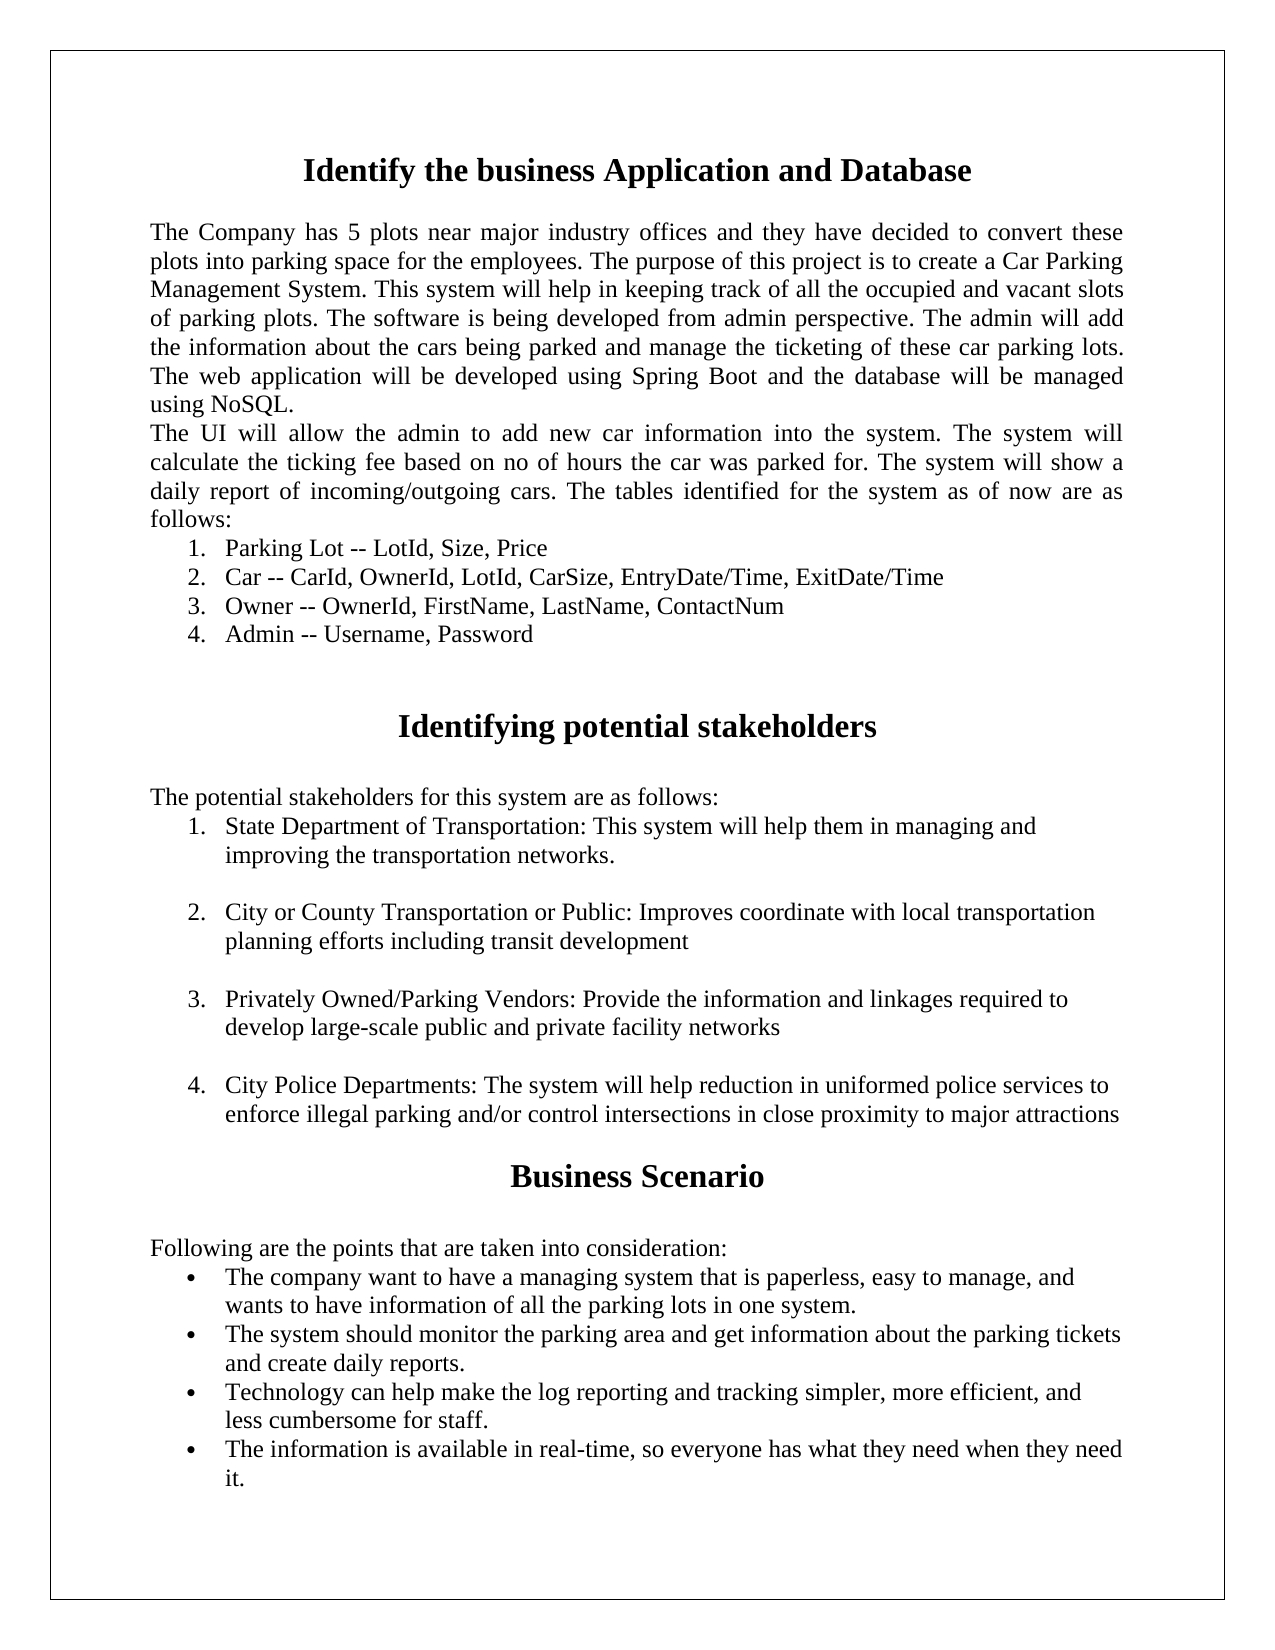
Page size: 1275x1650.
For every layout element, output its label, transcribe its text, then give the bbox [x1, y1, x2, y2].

list develop large-scale public and private facility networks [225, 1012, 1125, 1041]
list The company want to have a managing system that is paperless, easy to manage, and wants to have information of all the parking lots in one system. [187, 1262, 1125, 1319]
text Identify the business Application and Database [150, 150, 1125, 188]
list The system should monitor the parking area and get information about the parking tickets and create daily reports. [187, 1319, 1125, 1377]
list City Police Departments: The system will help reduction in uniformed police services to enforce illegal parking and/or control intersections in close proximity to major attractions [187, 1070, 1125, 1127]
text Business Scenario [150, 1156, 1125, 1194]
text Following are the points that are taken into consideration: [150, 1233, 1125, 1262]
list The information is available in real-time, so everyone has what they need when they need it. [187, 1434, 1125, 1492]
text The Company has 5 plots near major industry offices and they have decided to convert these plots into parking space for the employees. The purpose of this project is to create a Car Parking Management System. This system will help in keeping track of all the occupied and vacant slots of parking plots. The software is being developed from admin perspective. The admin will add the information about the cars being parked and manage the ticketing of these car parking lots. The web application will be developed using Spring Boot and the database will be managed using NoSQL. [150, 217, 1125, 418]
list Admin -- Username, Password [187, 619, 1125, 648]
text The potential stakeholders for this system are as follows: [150, 782, 1125, 811]
list Privately Owned/Parking Vendors: Provide the information and linkages required to [187, 984, 1125, 1012]
text Identifying potential stakeholders [150, 706, 1125, 744]
list City or County Transportation or Public: Improves coordinate with local transportation planning efforts including transit development [187, 897, 1125, 955]
list Technology can help make the log reporting and tracking simpler, more efficient, and less cumbersome for staff. [187, 1377, 1125, 1434]
list State Department of Transportation: This system will help them in managing and improving the transportation networks. [187, 811, 1125, 869]
list Parking Lot -- LotId, Size, Price [187, 533, 1125, 562]
list Car -- CarId, OwnerId, LotId, CarSize, EntryDate/Time, ExitDate/Time [187, 562, 1125, 591]
list Owner -- OwnerId, FirstName, LastName, ContactNum [187, 591, 1125, 619]
text The UI will allow the admin to add new car information into the system. The system will calculate the ticking fee based on no of hours the car was parked for. The system will show a daily report of incoming/outgoing cars. The tables identified for the system as of now are as follows: [150, 418, 1125, 533]
